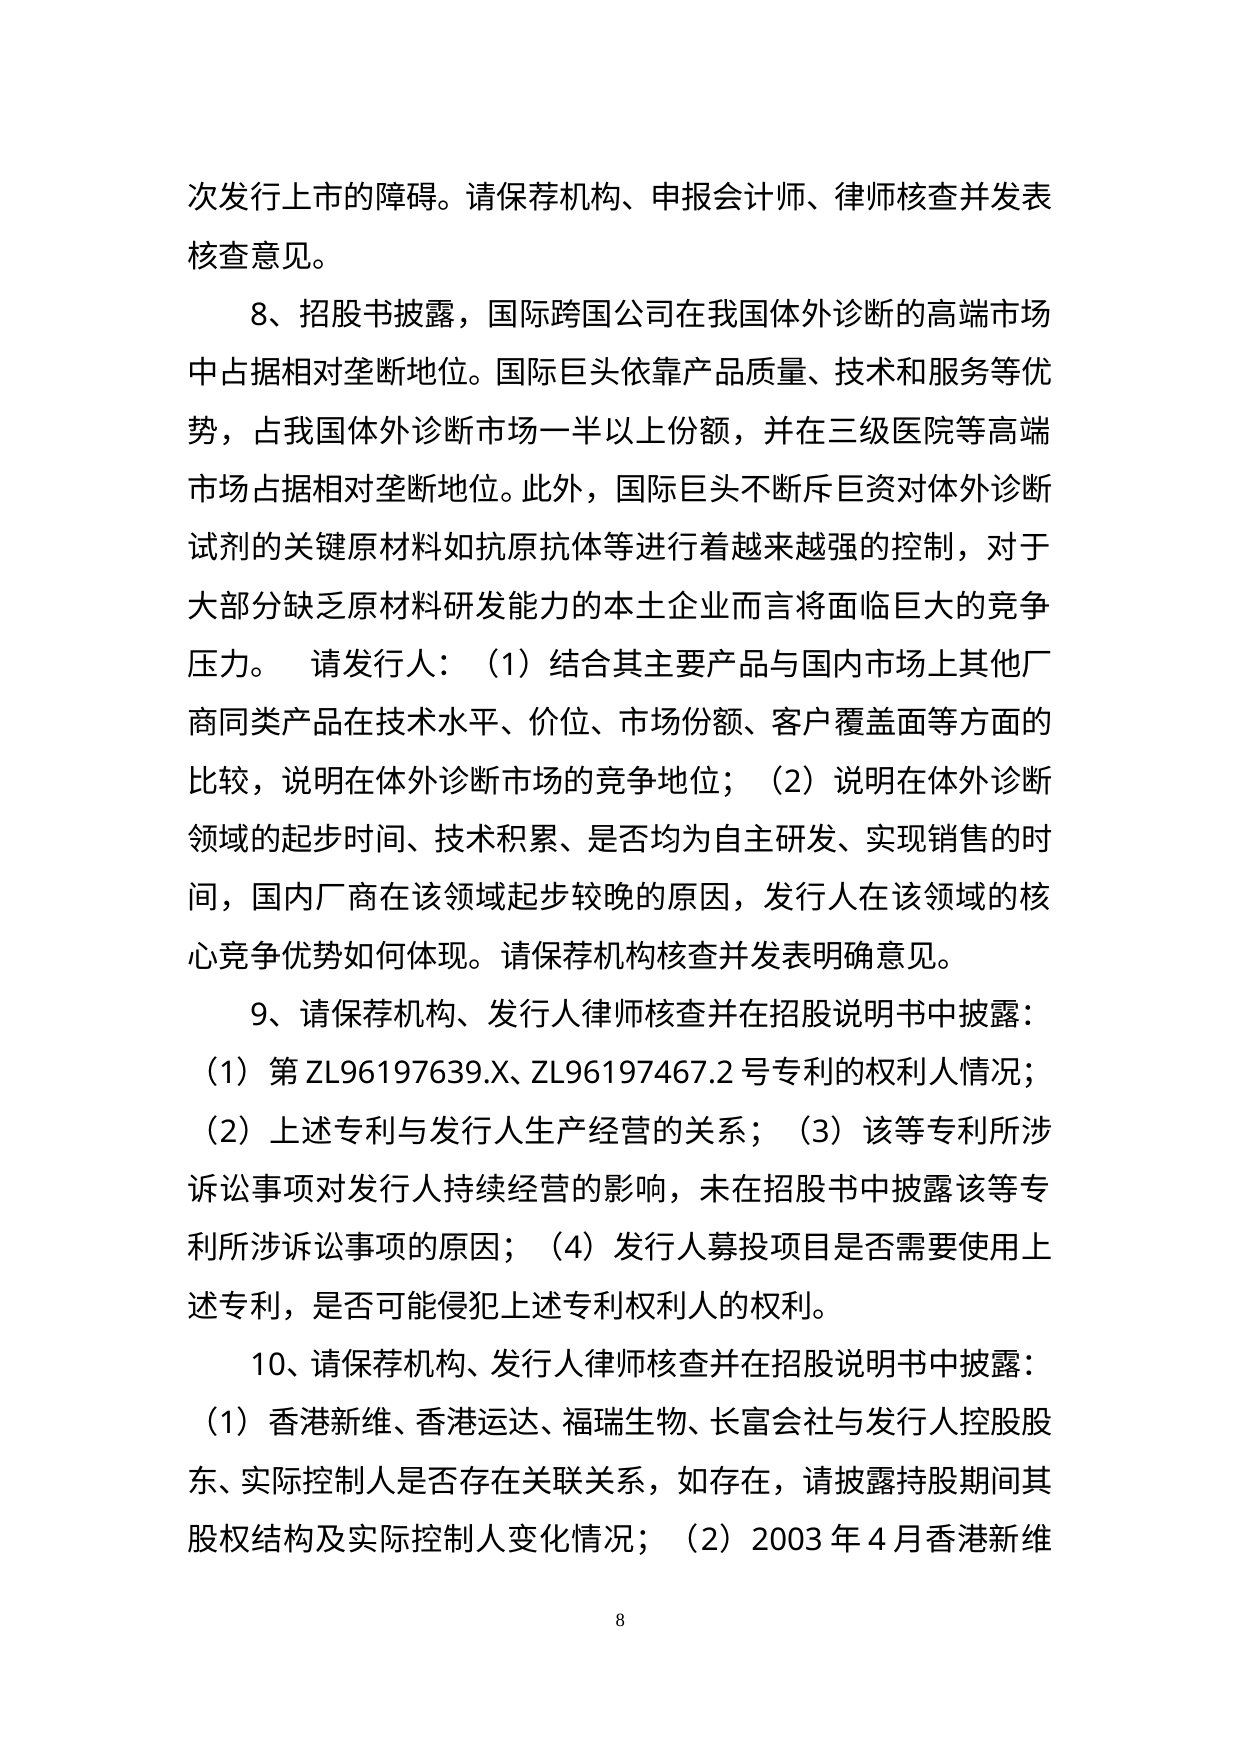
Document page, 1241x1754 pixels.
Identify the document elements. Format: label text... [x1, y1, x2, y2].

text 8、招股书披露，国际跨国公司在我国体外诊断的高端市场中占据相对垄断地位。国际巨头依靠产品质量、技术和服务等优势，占我国体外诊断市场一半以上份额，并在三级医院等高端市场占据相对垄断地位。此外，国际巨头不断斥巨资对体外诊断试剂的关键原材料如抗原抗体等进行着越来越强的控制，对于大部分缺乏原材料研发能力的本土企业而言将面临巨大的竞争压力。 请发行人：（1）结合其主要产品与国内市场上其他厂商同类产品在技术水平、价位、市场份额、客户覆盖面等方面的比较，说明在体外诊断市场的竞争地位；（2）说明在体外诊断领域的起步时间、技术积累、是否均为自主研发、实现销售的时间，国内厂商在该领域起步较晚的原因，发行人在该领域的核心竞争优势如何体现。请保荐机构核查并发表明确意见。 [187, 454, 1053, 1212]
text 9、请保荐机构、发行人律师核查并在招股说明书中披露：（1）第ZL96197639.X、ZL96197467.2号专利的权利人情况；（2）上述专利与发行人生产经营的关系；（3）该等专利所涉诉讼事项对发行人持续经营的影响，未在招股书中披露该等专利所涉诉讼事项的原因；（4）发行人募投项目是否需要使用上述专利，是否可能侵犯上述专利权利人的权利。 [187, 1212, 1053, 1562]
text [187, 162, 1053, 454]
